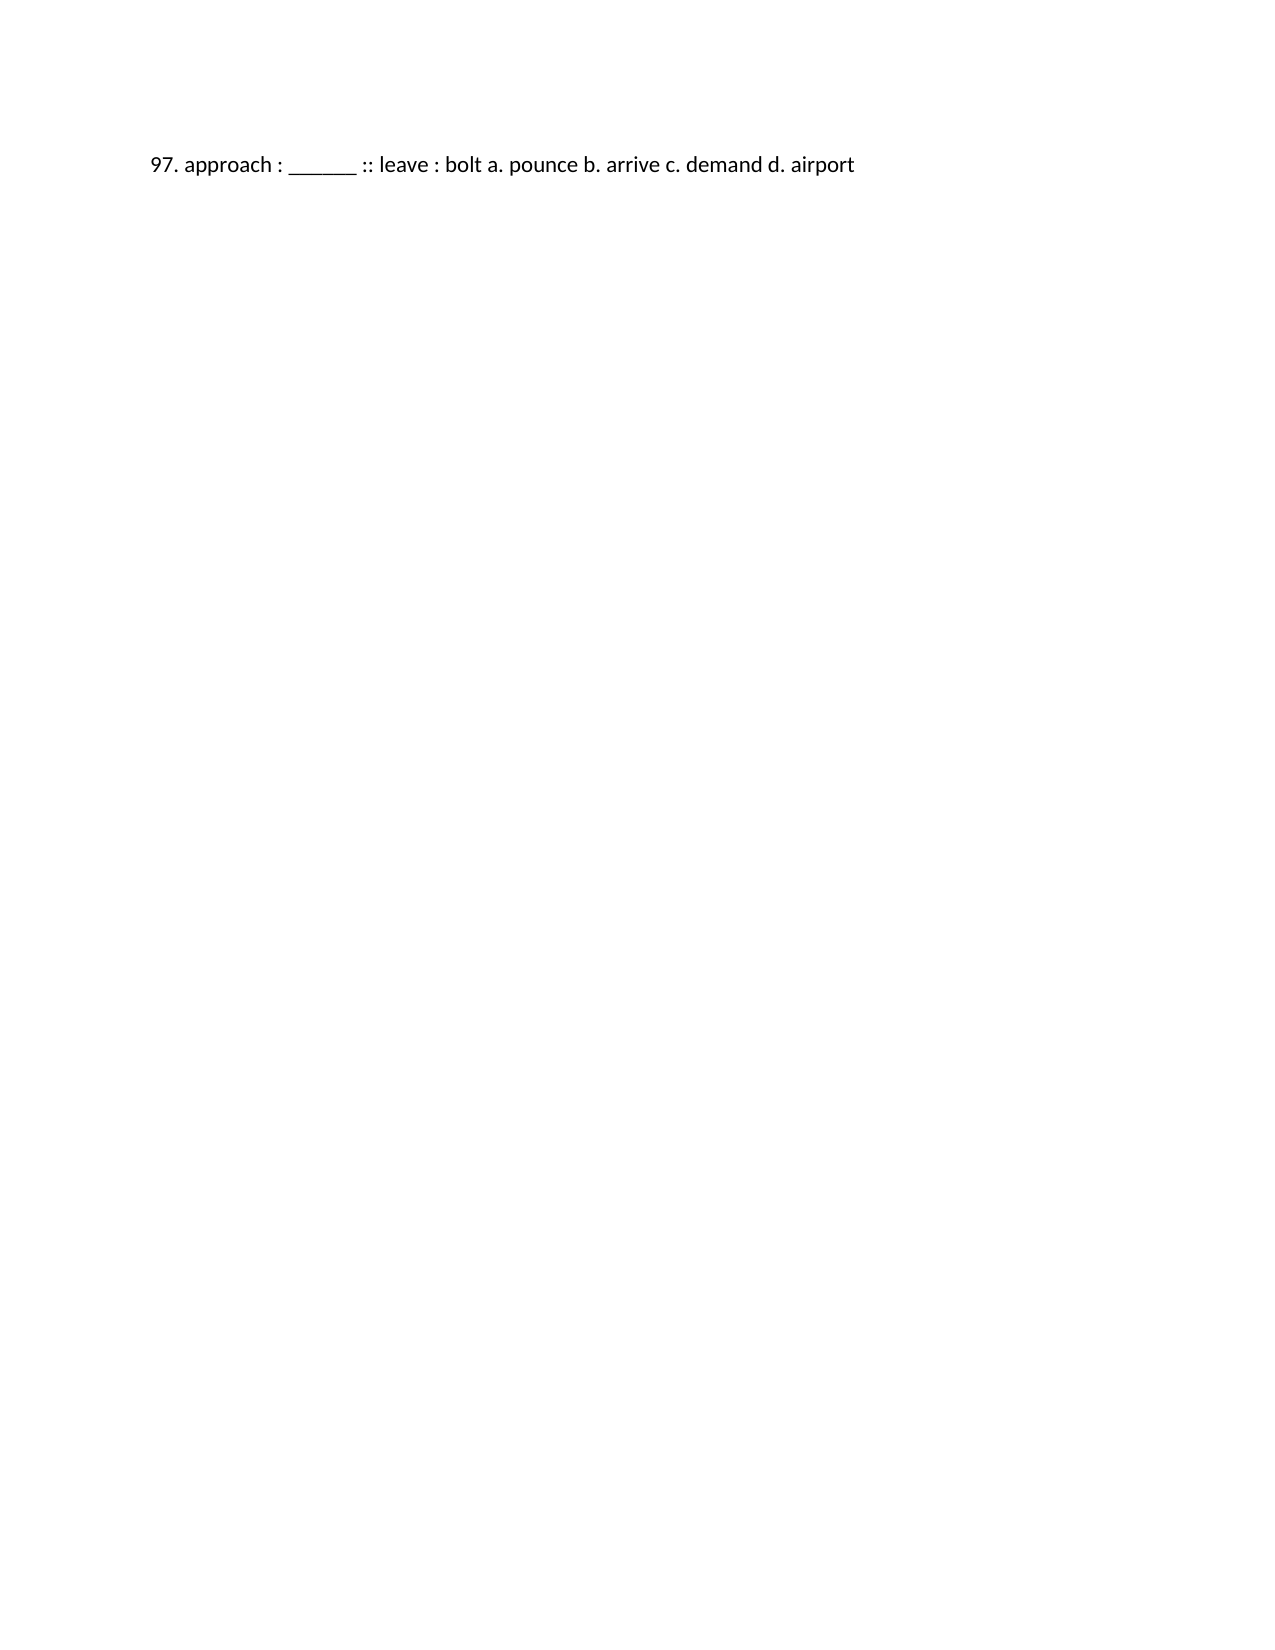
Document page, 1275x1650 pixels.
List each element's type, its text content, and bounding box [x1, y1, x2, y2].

text 97. approach : ______ :: leave : bolt a. pounce b. arrive c. demand d. airport [150, 150, 1125, 178]
